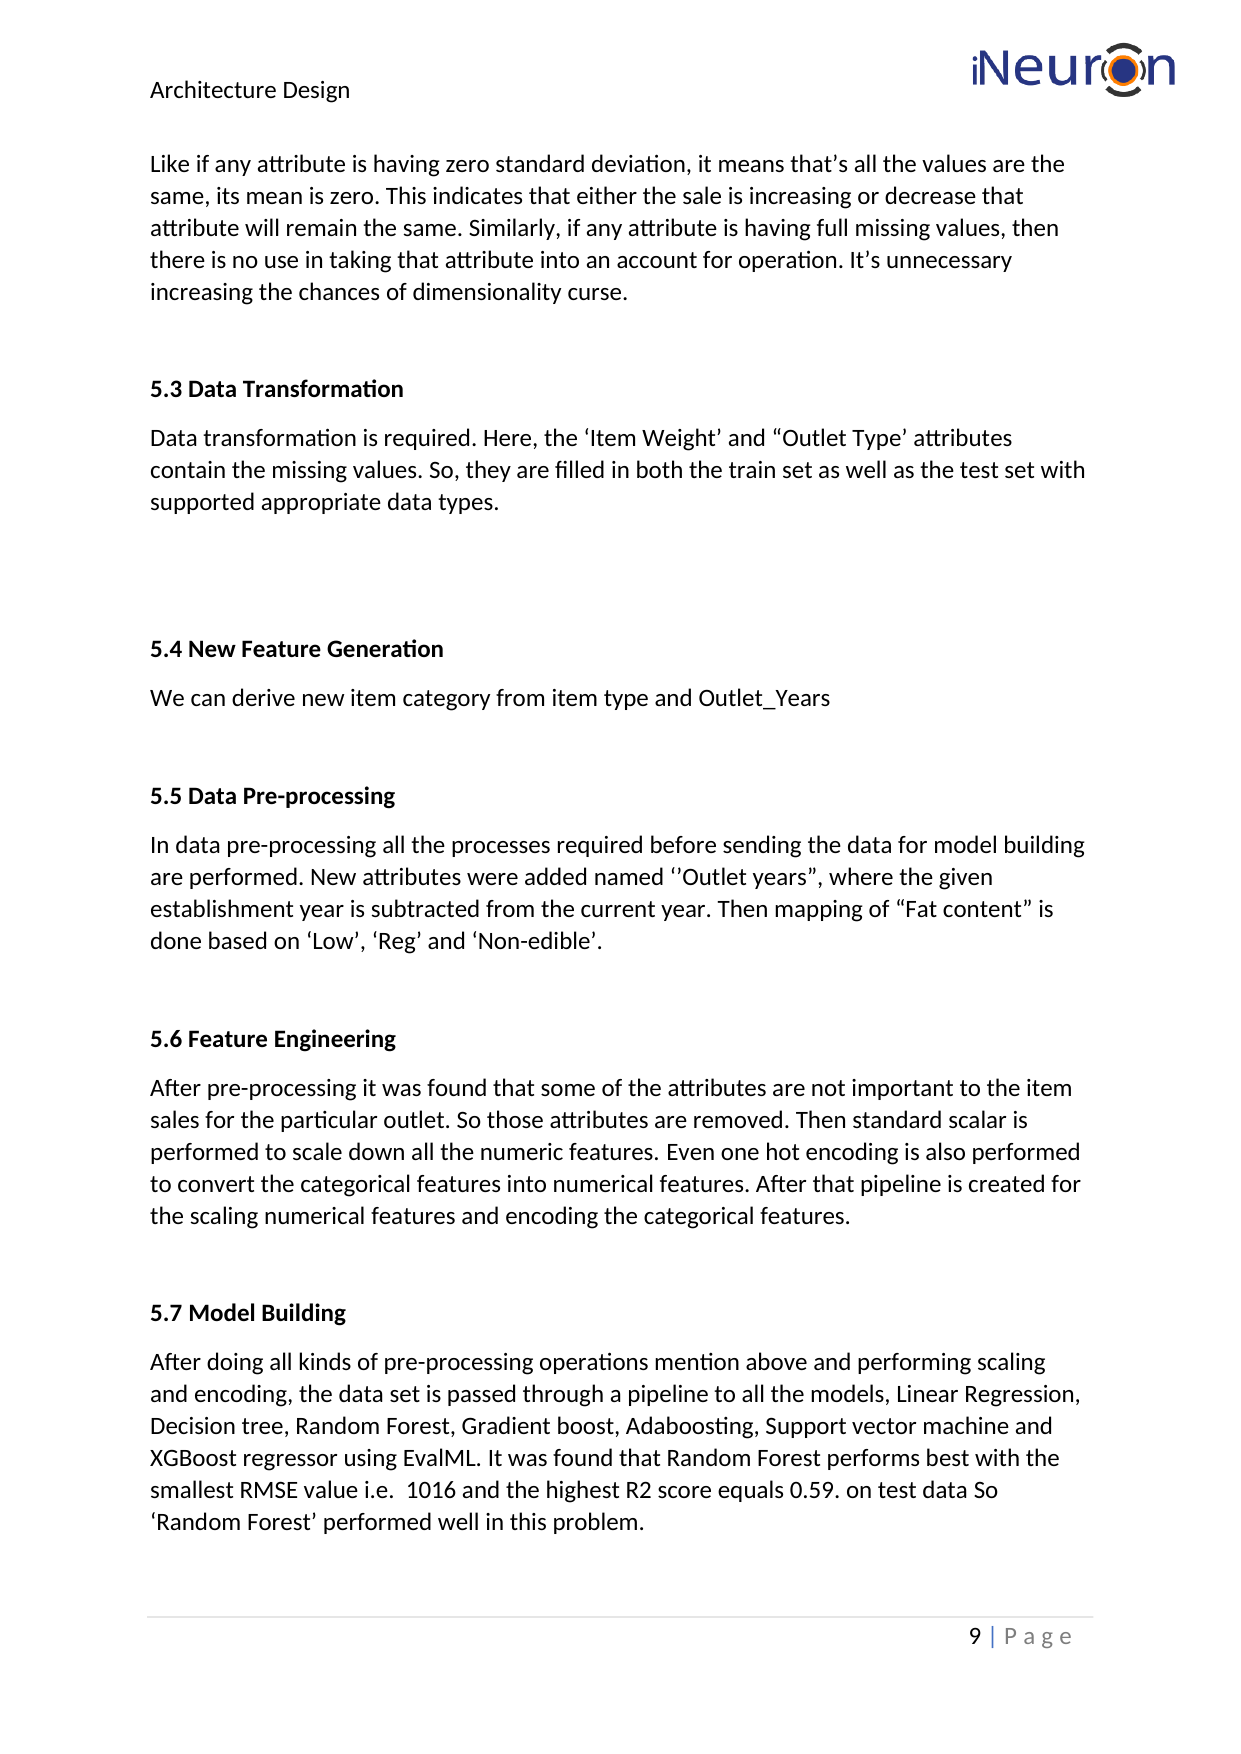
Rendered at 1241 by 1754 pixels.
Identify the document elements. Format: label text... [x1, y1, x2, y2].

text After pre-processing it was found that some of the attributes are not important to the item sales for the particular outlet. So those attributes are removed. Then standard scalar is performed to scale down all the numeric features. Even one hot encoding is also performed to convert the categorical features into numerical features. After that pipeline is created for the scaling numerical features and encoding the categorical features. [150, 1072, 1088, 1230]
text ‘Random Forest’ performed well in this problem. [150, 1506, 1176, 1536]
picture [972, 42, 1175, 97]
text Like if any attribute is having zero standard deviation, it means that’s all the values are the same, its mean is zero. This indicates that either the sale is increasing or decrease that attribute will remain the same. Similarly, if any attribute is having full missing values, then there is no use in taking that attribute into an account for operation. It’s unnecessary increasing the chances of dimensionality curse. [150, 148, 1069, 306]
subtitle New Feature Generation [150, 633, 1176, 663]
text In data pre-processing all the processes required before sending the data for model building [150, 829, 1176, 859]
text are performed. New attributes were added named ‘’Outlet years”, where the given [150, 861, 1176, 892]
text After doing all kinds of pre-processing operations mention above and performing scaling and encoding, the data set is passed through a pipeline to all the models, Linear Regression, Decision tree, Random Forest, Gradient boost, Adaboosting, Support vector machine and XGBoost regressor using EvalML. It was found that Random Forest performs best with the smallest RMSE value i.e. 1016 and the highest R2 score equals 0.59. on test data So [150, 1346, 1083, 1504]
subtitle Data Pre-processing [150, 780, 1176, 810]
subtitle Data Transformation [150, 373, 1176, 404]
text establishment year is subtracted from the current year. Then mapping of “Fat content” is done based on ‘Low’, ‘Reg’ and ‘Non-edible’. [150, 893, 1056, 956]
text Data transformation is required. Here, the ‘Item Weight’ and “Outlet Type’ attributes contain the missing values. So, they are filled in both the train set as well as the test set with supported appropriate data types. [150, 422, 1088, 517]
text We can derive new item category from item type and Outlet_Years [150, 682, 1176, 712]
subtitle Feature Engineering [150, 1023, 1176, 1053]
subtitle Model Building [150, 1297, 1176, 1328]
